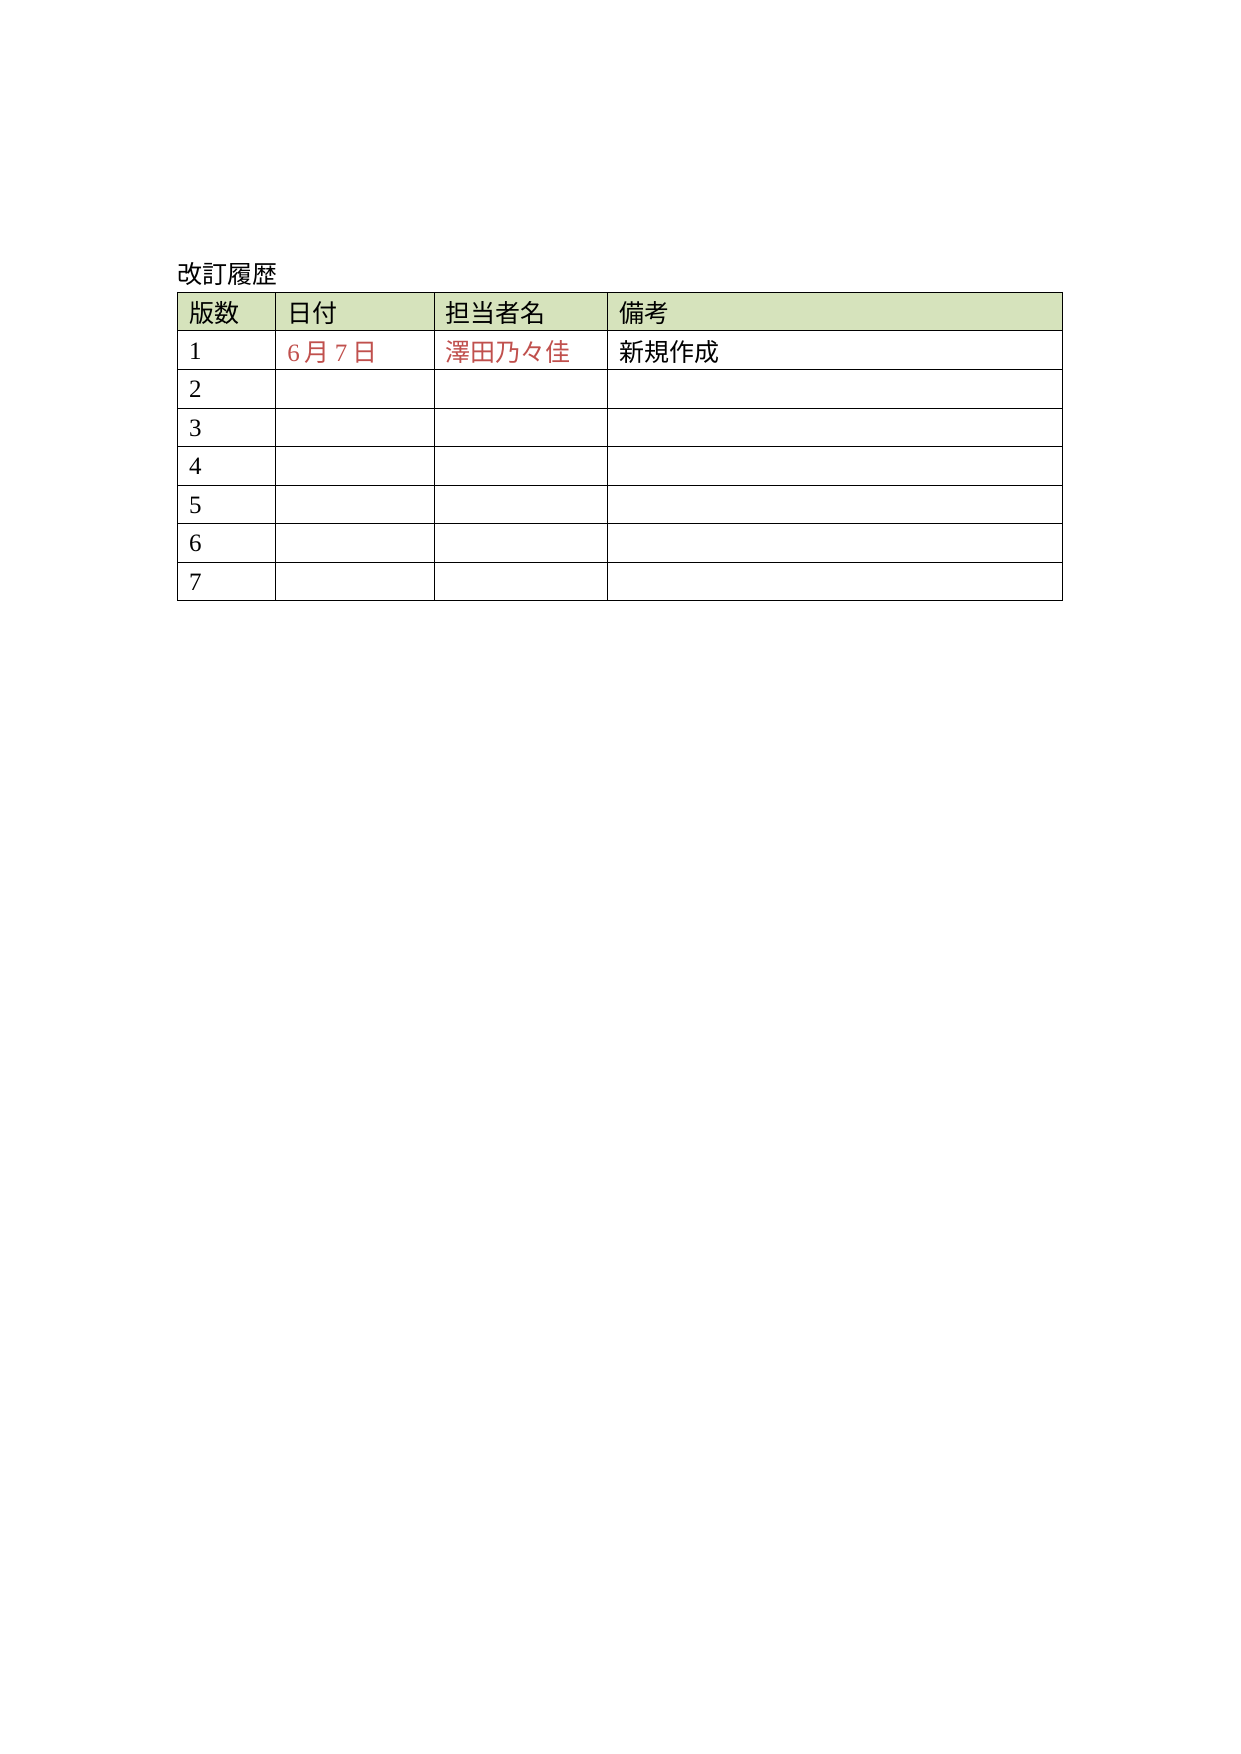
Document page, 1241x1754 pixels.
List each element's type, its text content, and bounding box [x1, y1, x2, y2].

table_cell 6 [178, 524, 275, 562]
table_cell [435, 524, 607, 562]
table_cell 5 [178, 486, 275, 523]
table_cell [276, 409, 434, 446]
table_cell [276, 524, 434, 562]
table_cell [435, 409, 607, 446]
table_cell 新規作成 [608, 331, 1062, 369]
table_cell 2 [178, 370, 275, 407]
table_cell [435, 563, 607, 600]
table_cell [608, 563, 1062, 600]
text 改訂履歴 [177, 254, 1063, 292]
table_cell [276, 486, 434, 523]
table_header 担当者名 [435, 293, 607, 330]
table_cell 7 [178, 563, 275, 600]
table_cell [435, 447, 607, 484]
table_cell [435, 370, 607, 407]
table_cell [276, 370, 434, 407]
table_header 版数 [178, 293, 275, 330]
table_cell 4 [178, 447, 275, 484]
table_cell 澤田乃々佳 [435, 331, 607, 369]
table_cell 1 [178, 331, 275, 369]
table_cell [608, 486, 1062, 523]
table_header 日付 [276, 293, 434, 330]
table_cell [276, 563, 434, 600]
table_cell [608, 447, 1062, 484]
table_cell [608, 370, 1062, 407]
table_cell 3 [178, 409, 275, 446]
table_header 備考 [608, 293, 1062, 330]
table_cell 6月7日 [276, 331, 434, 369]
table_cell [276, 447, 434, 484]
table_cell [608, 409, 1062, 446]
table_cell [608, 524, 1062, 562]
table_cell [435, 486, 607, 523]
